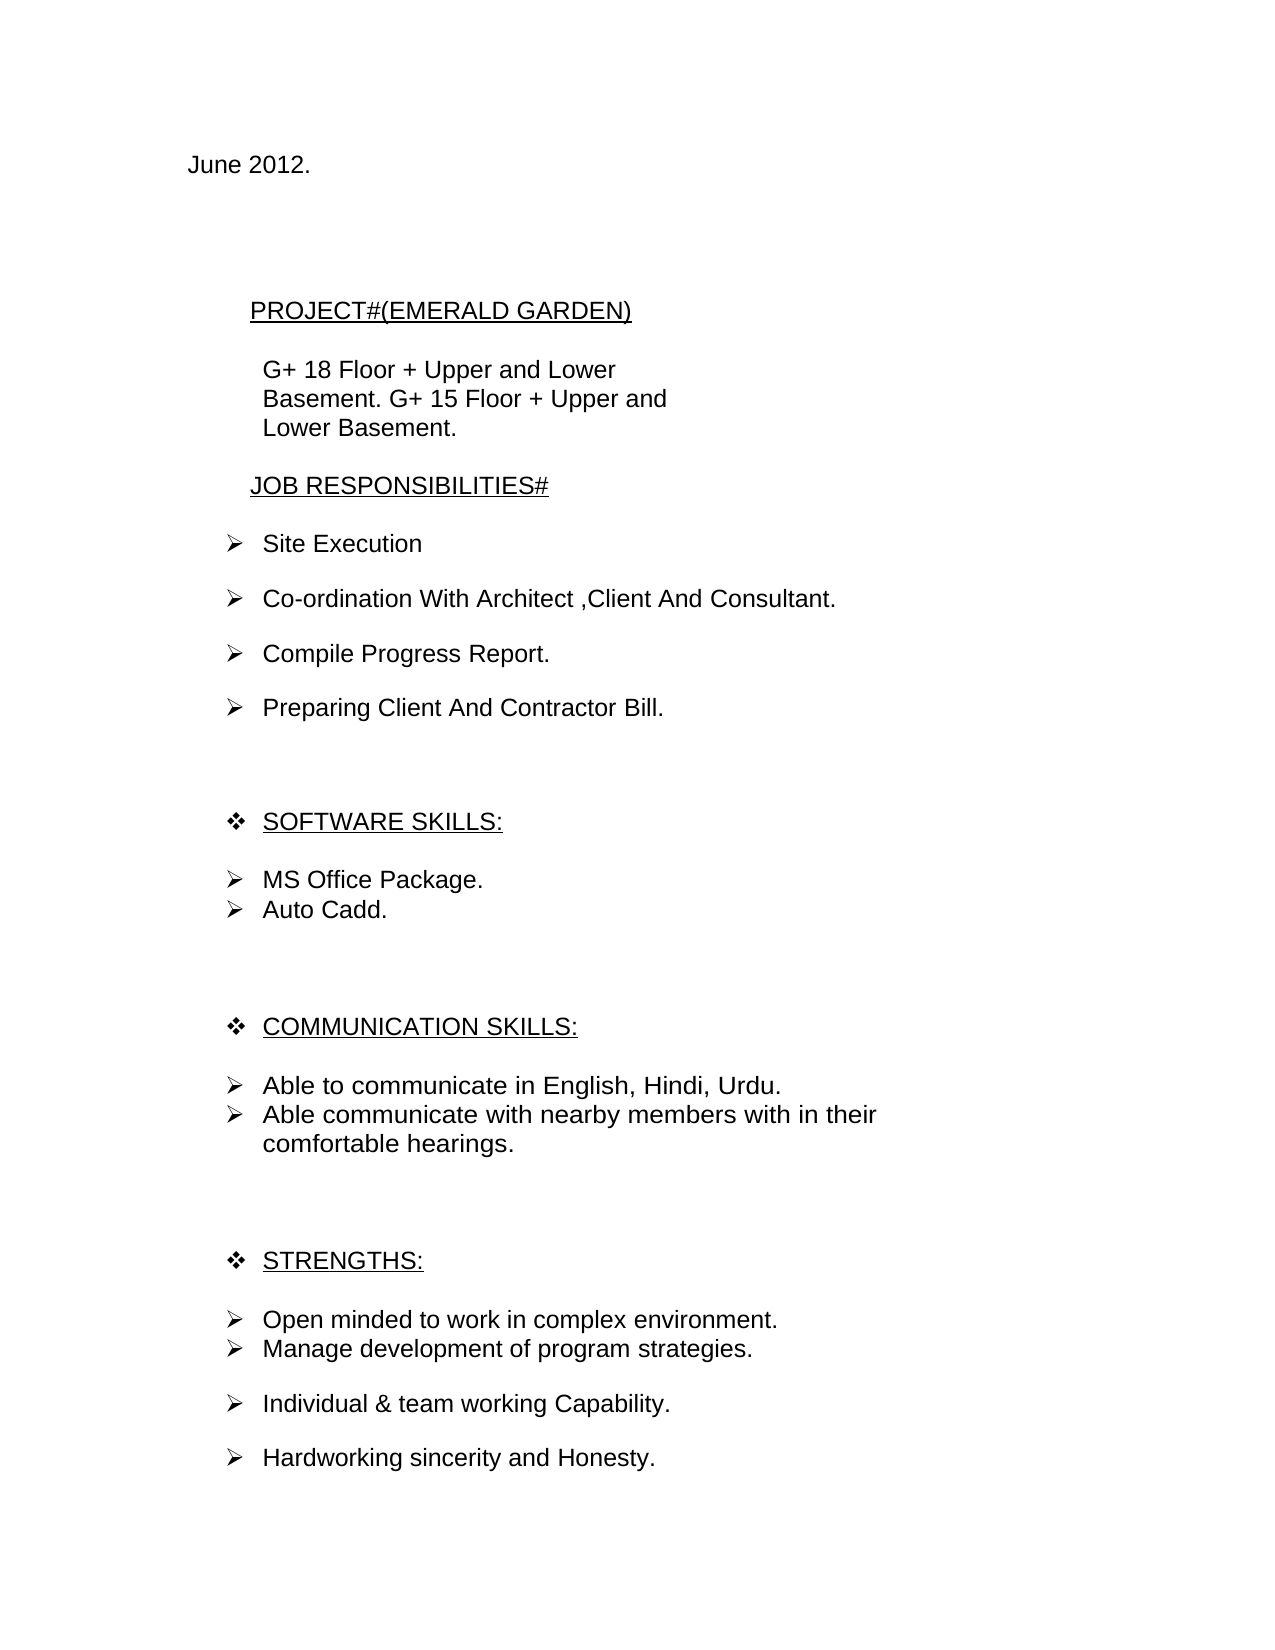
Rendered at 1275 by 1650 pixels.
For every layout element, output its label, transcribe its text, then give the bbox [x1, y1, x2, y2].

text G+ 18 Floor + Upper and Lower Basement. G+ 15 Floor + Upper and Lower Basement. [262, 355, 732, 441]
list Compile Progress Report. [225, 639, 1110, 668]
text PROJECT#(EMERALD GARDEN) [250, 296, 1110, 325]
list Able to communicate in English, Hindi, Urdu. [225, 1071, 1110, 1099]
list Co-ordination With Architect ,Client And Consultant. [225, 584, 1110, 613]
list SOFTWARE SKILLS: [225, 807, 1110, 836]
list Manage development of program strategies. [225, 1334, 1110, 1363]
list Able communicate with nearby members with in their comfortable hearings. [225, 1100, 994, 1158]
list Auto Cadd. [225, 895, 1110, 924]
list STRENGTHS: [225, 1246, 1110, 1275]
text June 2012. [187, 150, 1110, 178]
list Individual & team working Capability. [225, 1389, 1110, 1418]
text JOB RESPONSIBILITIES# [250, 471, 1110, 500]
list Preparing Client And Contractor Bill. [225, 693, 1110, 722]
list Open minded to work in complex environment. [225, 1305, 1110, 1333]
list COMMUNICATION SKILLS: [225, 1012, 1110, 1041]
list Site Execution [225, 529, 1110, 558]
list Hardworking sincerity and Honesty. [225, 1443, 1110, 1472]
list MS Office Package. [225, 865, 1110, 894]
